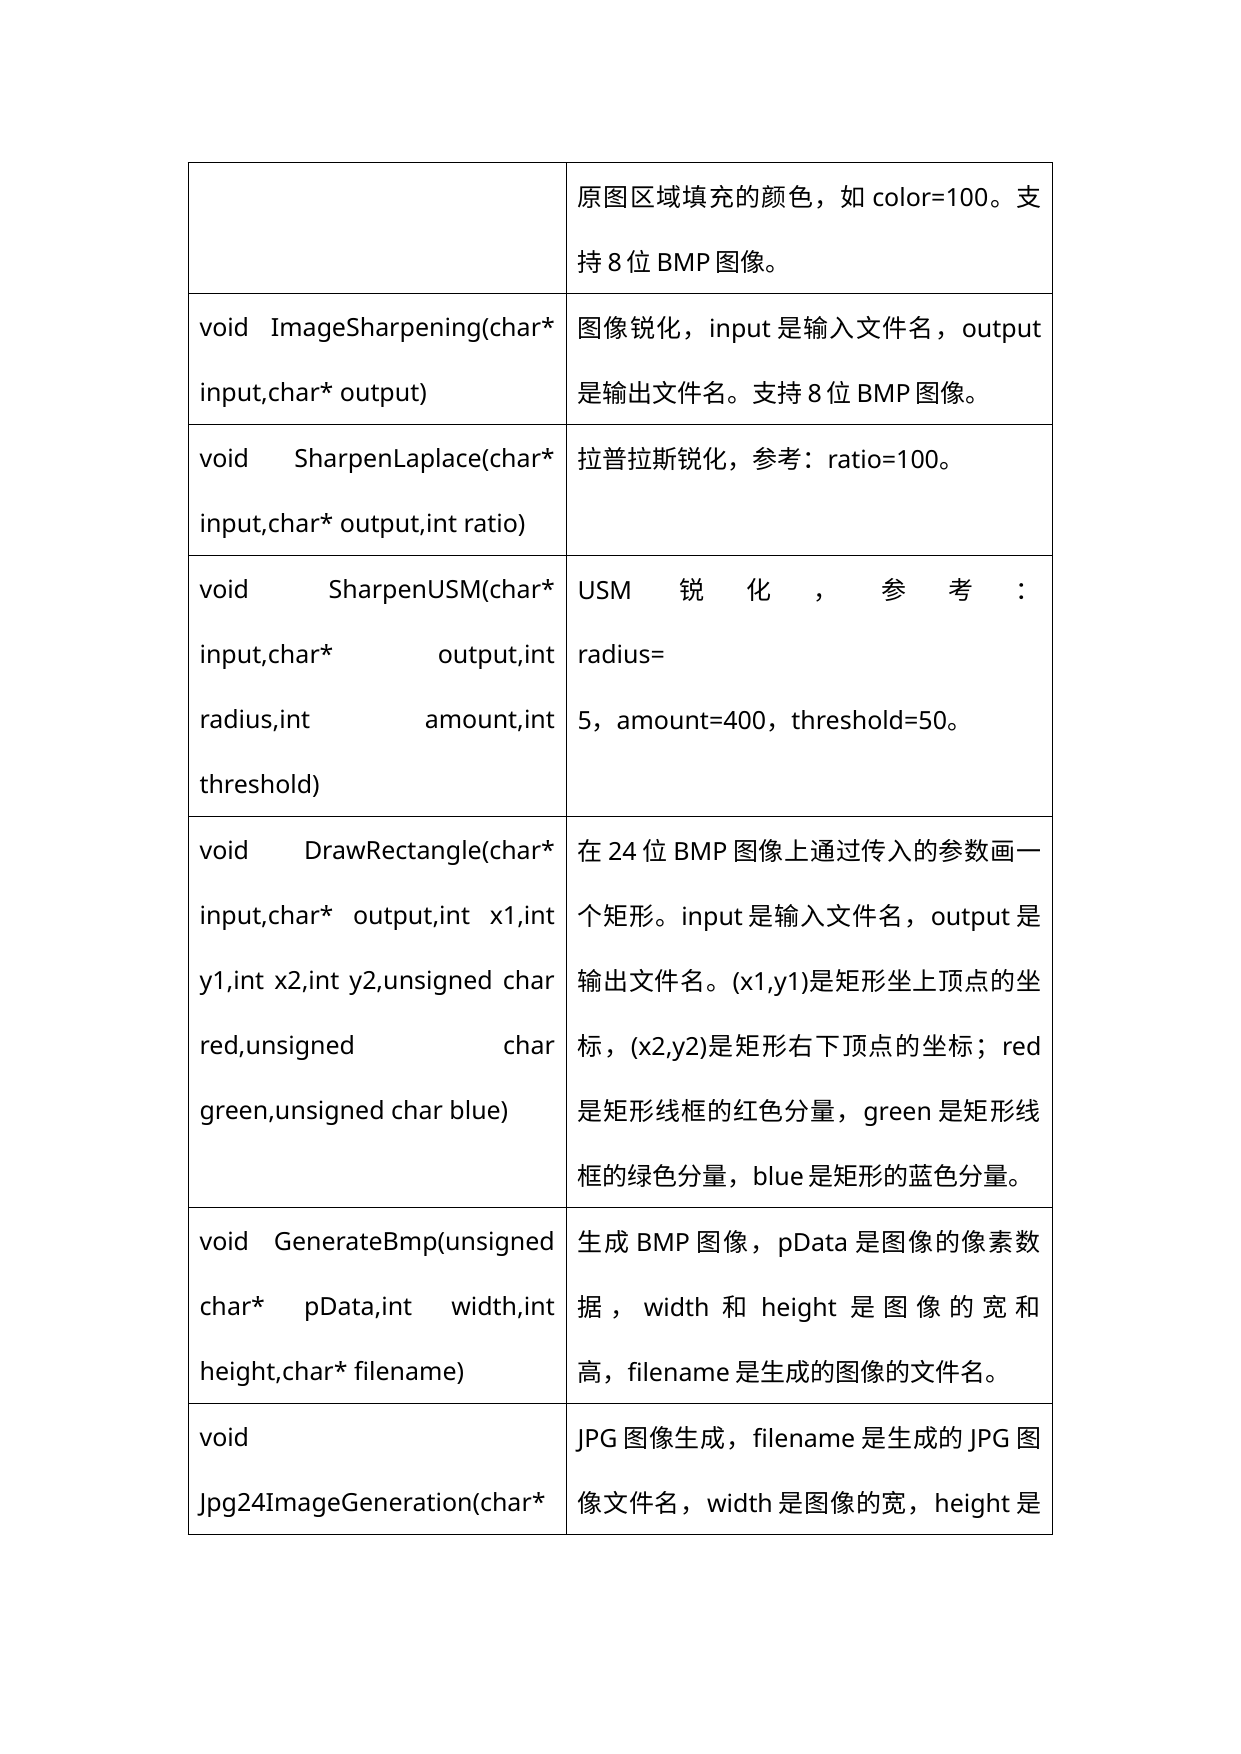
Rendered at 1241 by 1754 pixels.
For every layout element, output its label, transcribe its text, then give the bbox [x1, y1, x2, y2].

table_cell void ImageSharpening(char* input,char* output) [189, 294, 566, 424]
table_cell 在24位BMP图像上通过传入的参数画一个矩形。input是输入文件名，output是输出文件名。(x1,y1)是矩形坐上顶点的坐标，(x2,y2)是矩形右下顶点的坐标；red是矩形线框的红色分量，green是矩形线框的绿色分量，blue是矩形的蓝色分量。 [567, 817, 1052, 1207]
table_cell 拉普拉斯锐化，参考：ratio=100。 [567, 425, 1052, 555]
table_cell void SharpenUSM(char* input,char* output,int radius,int amount,int threshold) [189, 556, 566, 816]
table_cell void GenerateBmp(unsigned char* pData,int width,int height,char* filename) [189, 1208, 566, 1403]
table_cell 生成BMP图像，pData是图像的像素数据，width和height是图像的宽和高，filename是生成的图像的文件名。 [567, 1208, 1052, 1403]
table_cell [567, 163, 1052, 293]
table_cell 图像锐化，input是输入文件名，output是输出文件名。支持8位BMP图像。 [567, 294, 1052, 424]
table_cell USM锐化，参考：radius=5，amount=400，threshold=50。 [567, 556, 1052, 816]
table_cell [189, 163, 566, 293]
table_cell void DrawRectangle(char* input,char* output,int x1,int y1,int x2,int y2,unsigned char red,unsigned char green,unsigned char blue) [189, 817, 566, 1207]
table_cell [189, 1404, 566, 1534]
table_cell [567, 1404, 1052, 1534]
table_cell void SharpenLaplace(char* input,char* output,int ratio) [189, 425, 566, 555]
